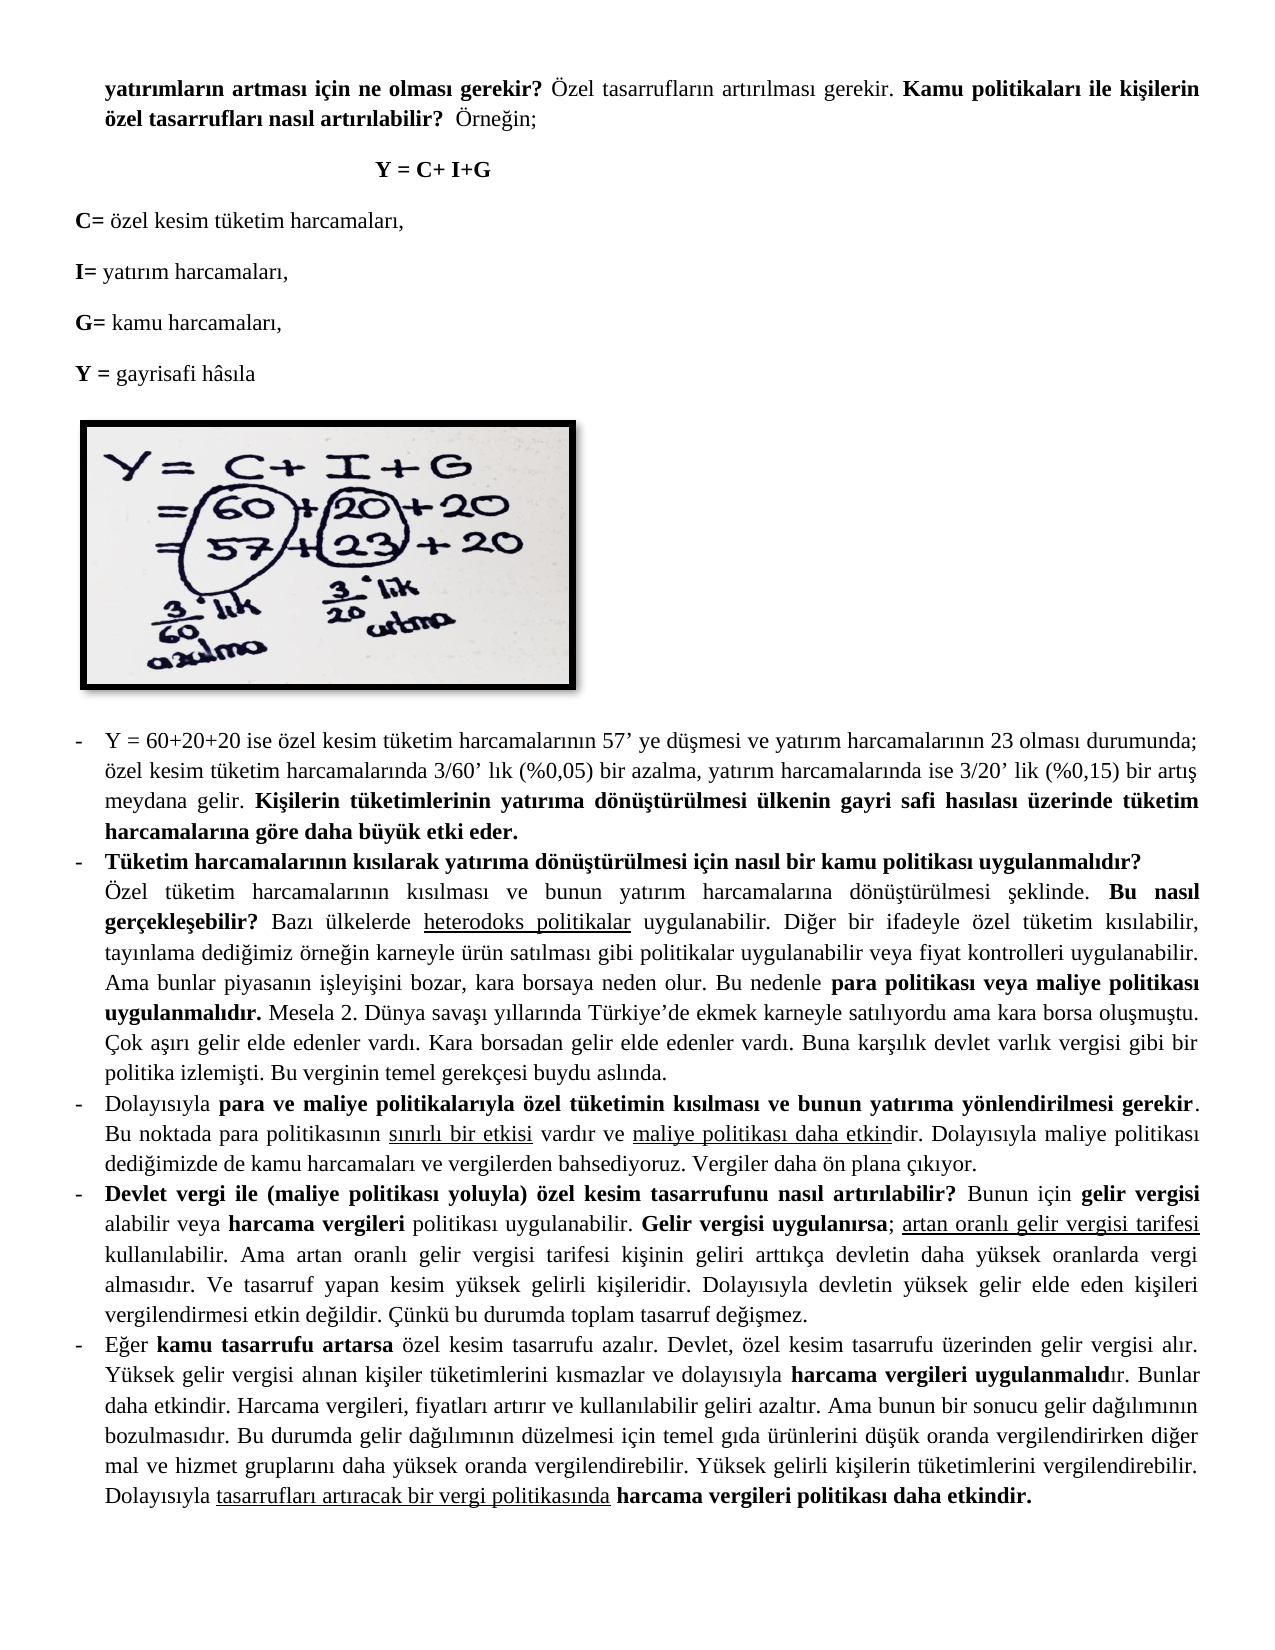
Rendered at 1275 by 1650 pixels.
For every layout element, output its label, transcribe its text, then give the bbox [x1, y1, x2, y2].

list Devlet vergi ile (maliye politikası yoluyla) özel kesim tasarrufunu nasıl artırılabilir? Bunun için gelir vergisi alabilir veya harcama vergileri politikası uygulanabilir. Gelir vergisi uygulanırsa; artan oranlı gelir vergisi tarifesi kullanılabilir. Ama artan oranlı gelir vergisi tarifesi kişinin geliri arttıkça devletin daha yüksek oranlarda vergi almasıdır. Ve tasarruf yapan kesim yüksek gelirli kişileridir. Dolayısıyla devletin yüksek gelir elde eden kişileri vergilendirmesi etkin değildir. Çünkü bu durumda toplam tasarruf değişmez. [75, 1180, 1200, 1327]
list Y = 60+20+20 ise özel kesim tüketim harcamalarının 57’ ye düşmesi ve yatırım harcamalarının 23 olması durumunda; özel kesim tüketim harcamalarında 3/60’ lık (%0,05) bir azalma, yatırım harcamalarında ise 3/20’ lik (%0,15) bir artış meydana gelir. Kişilerin tüketimlerinin yatırıma dönüştürülmesi ülkenin gayri safi hasılası üzerinde tüketim harcamalarına göre daha büyük etki eder. [75, 727, 1200, 844]
picture [87, 427, 569, 684]
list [75, 75, 1200, 132]
text G= kamu harcamaları, [75, 309, 1200, 336]
list Özel tüketim harcamalarının kısılması ve bunun yatırım harcamalarına dönüştürülmesi şeklinde. Bu nasıl gerçekleşebilir? Bazı ülkelerde heterodoks politikalar uygulanabilir. Diğer bir ifadeyle özel tüketim kısılabilir, tayınlama dediğimiz örneğin karneyle ürün satılması gibi politikalar uygulanabilir veya fiyat kontrolleri uygulanabilir. Ama bunlar piyasanın işleyişini bozar, kara borsaya neden olur. Bu nedenle para politikası veya maliye politikası uygulanmalıdır. Mesela 2. Dünya savaşı yıllarında Türkiye’de ekmek karneyle satılıyordu ama kara borsa oluşmuştu. Çok aşırı gelir elde edenler vardı. Kara borsadan gelir elde edenler vardı. Buna karşılık devlet varlık vergisi gibi bir politika izlemişti. Bu verginin temel gerekçesi buydu aslında. [104, 878, 1200, 1086]
text C= özel kesim tüketim harcamaları, [75, 207, 1200, 234]
list Eğer kamu tasarrufu artarsa özel kesim tasarrufu azalır. Devlet, özel kesim tasarrufu üzerinden gelir vergisi alır. Yüksek gelir vergisi alınan kişiler tüketimlerini kısmazlar ve dolayısıyla harcama vergileri uygulanmalıdır. Bunlar daha etkindir. Harcama vergileri, fiyatları artırır ve kullanılabilir geliri azaltır. Ama bunun bir sonucu gelir dağılımının bozulmasıdır. Bu durumda gelir dağılımının düzelmesi için temel gıda ürünlerini düşük oranda vergilendirirken diğer mal ve hizmet gruplarını daha yüksek oranda vergilendirebilir. Yüksek gelirli kişilerin tüketimlerini vergilendirebilir. Dolayısıyla tasarrufları artıracak bir vergi politikasında harcama vergileri politikası daha etkindir. [75, 1331, 1200, 1509]
list Dolayısıyla para ve maliye politikalarıyla özel tüketimin kısılması ve bunun yatırıma yönlendirilmesi gerekir. Bu noktada para politikasının sınırlı bir etkisi vardır ve maliye politikası daha etkindir. Dolayısıyla maliye politikası dediğimizde de kamu harcamaları ve vergilerden bahsediyoruz. Vergiler daha ön plana çıkıyor. [75, 1089, 1200, 1176]
text Y = C+ I+G [300, 156, 1200, 183]
list Tüketim harcamalarının kısılarak yatırıma dönüştürülmesi için nasıl bir kamu politikası uygulanmalıdır? [75, 848, 1200, 874]
text I= yatırım harcamaları, [75, 258, 1200, 285]
text Y = gayrisafi hâsıla [75, 360, 1200, 387]
